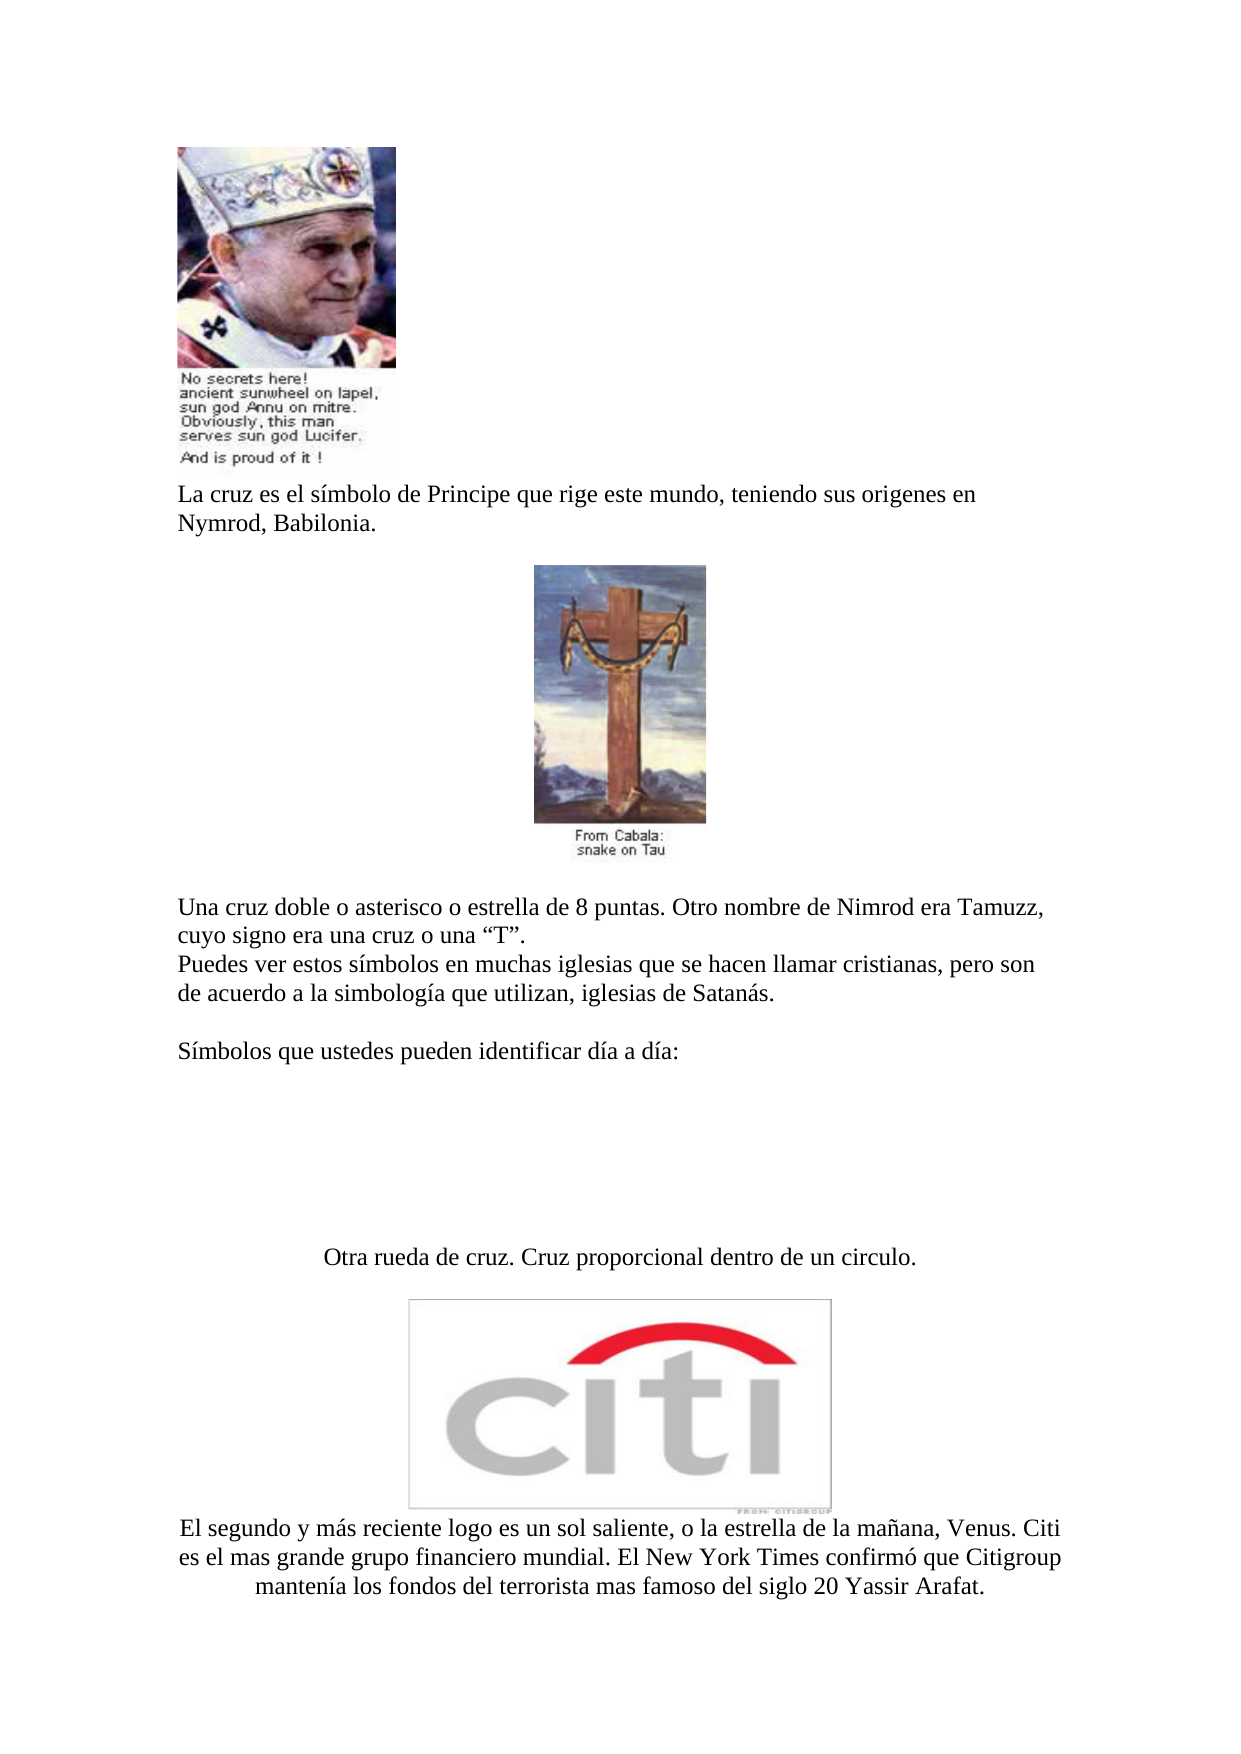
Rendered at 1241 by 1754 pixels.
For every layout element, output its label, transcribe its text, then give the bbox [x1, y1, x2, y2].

picture [534, 565, 707, 863]
picture [177, 147, 396, 479]
text Símbolos que ustedes pueden identificar día a día: [177, 1036, 1063, 1064]
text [177, 1299, 1063, 1600]
text Otra rueda de cruz. Cruz proporcional dentro de un circulo. [177, 1094, 1063, 1270]
text Una cruz doble o asterisco o estrella de 8 puntas. Otro nombre de Nimrod era Tamuzz, cuyo signo era una cruz o una “T”. Puedes ver estos símbolos en muchas iglesias que se hacen llamar cristianas, pero son de acuerdo a la simbología que utilizan, iglesias de Satanás. [177, 892, 1063, 1007]
text La cruz es el símbolo de Principe que rige este mundo, teniendo sus origenes en Nymrod, Babilonia. [177, 148, 1063, 536]
picture [408, 1299, 832, 1514]
